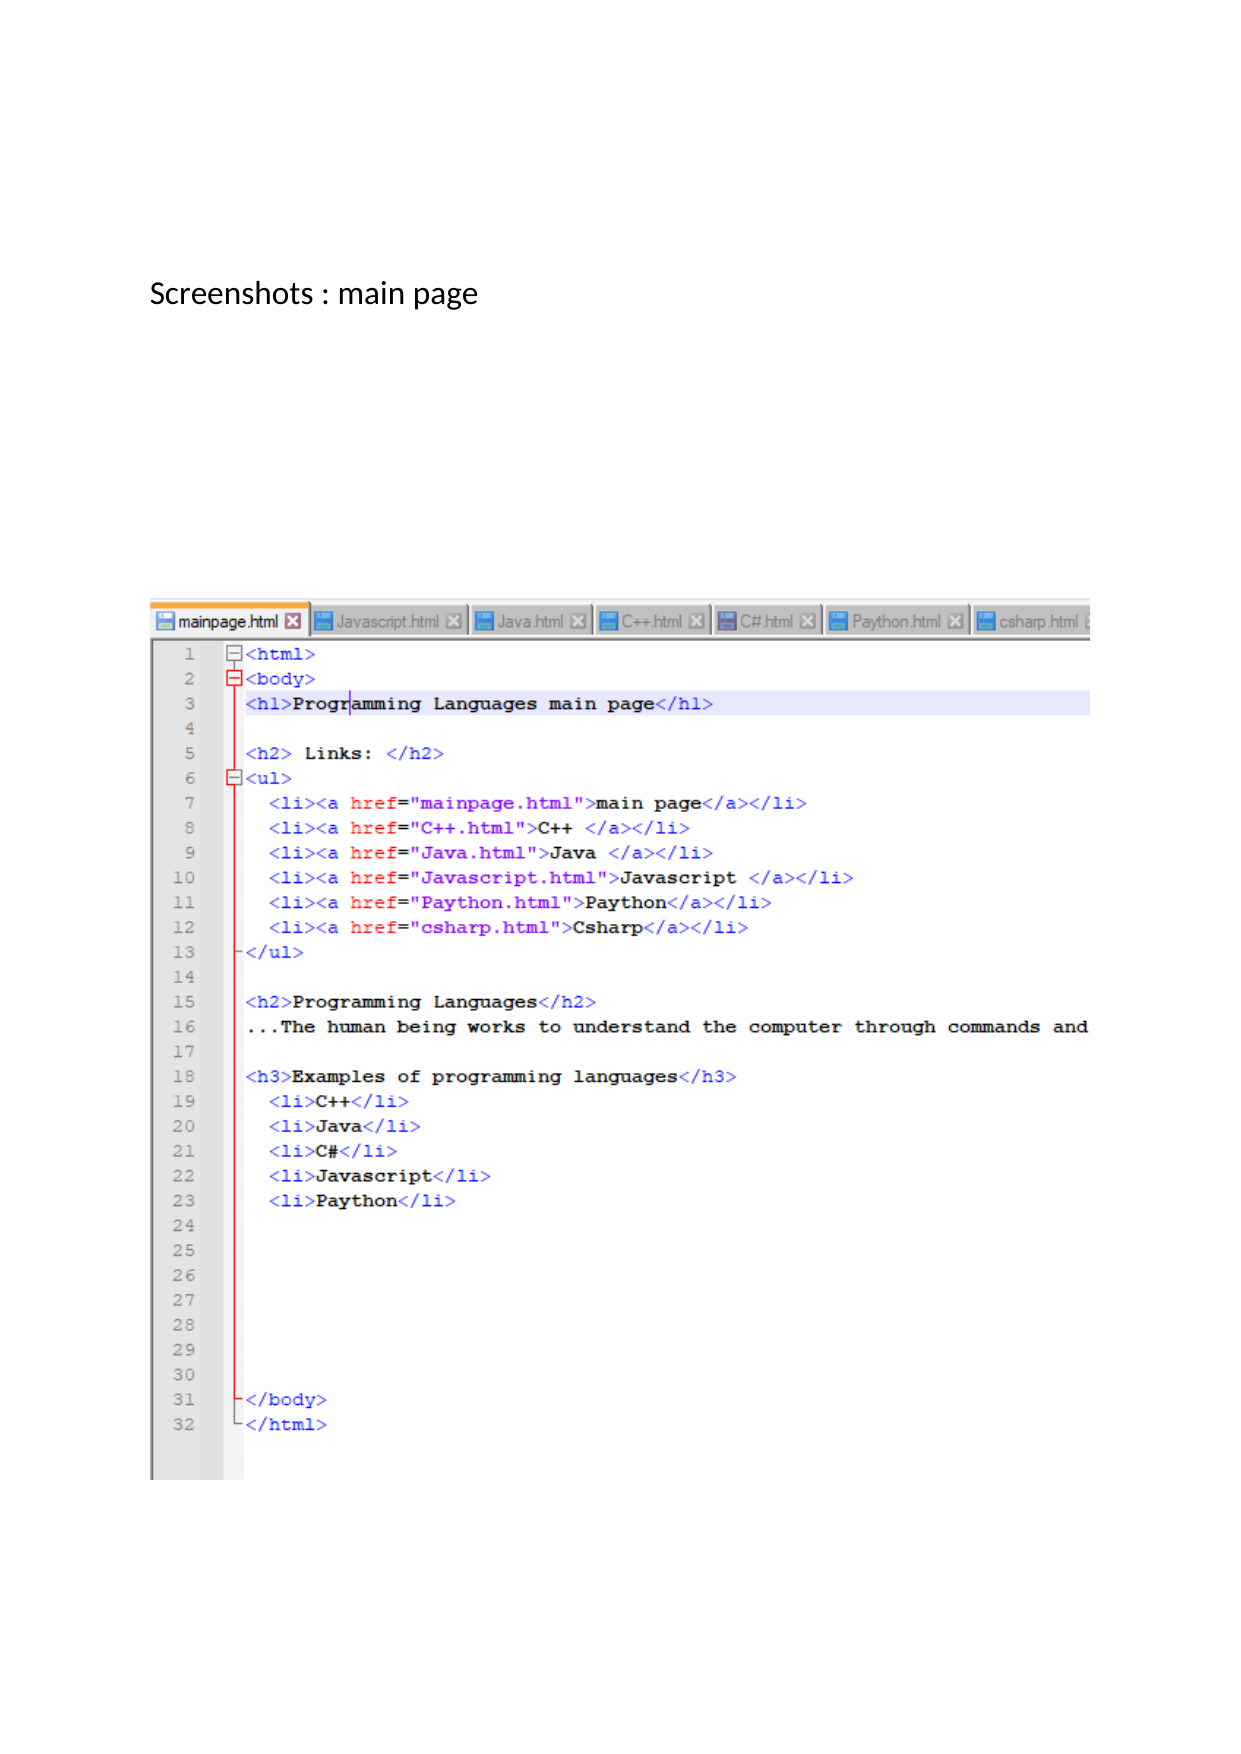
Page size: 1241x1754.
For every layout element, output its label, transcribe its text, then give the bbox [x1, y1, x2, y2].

text Screenshots : main page [150, 272, 1090, 313]
picture [149, 598, 1091, 1480]
